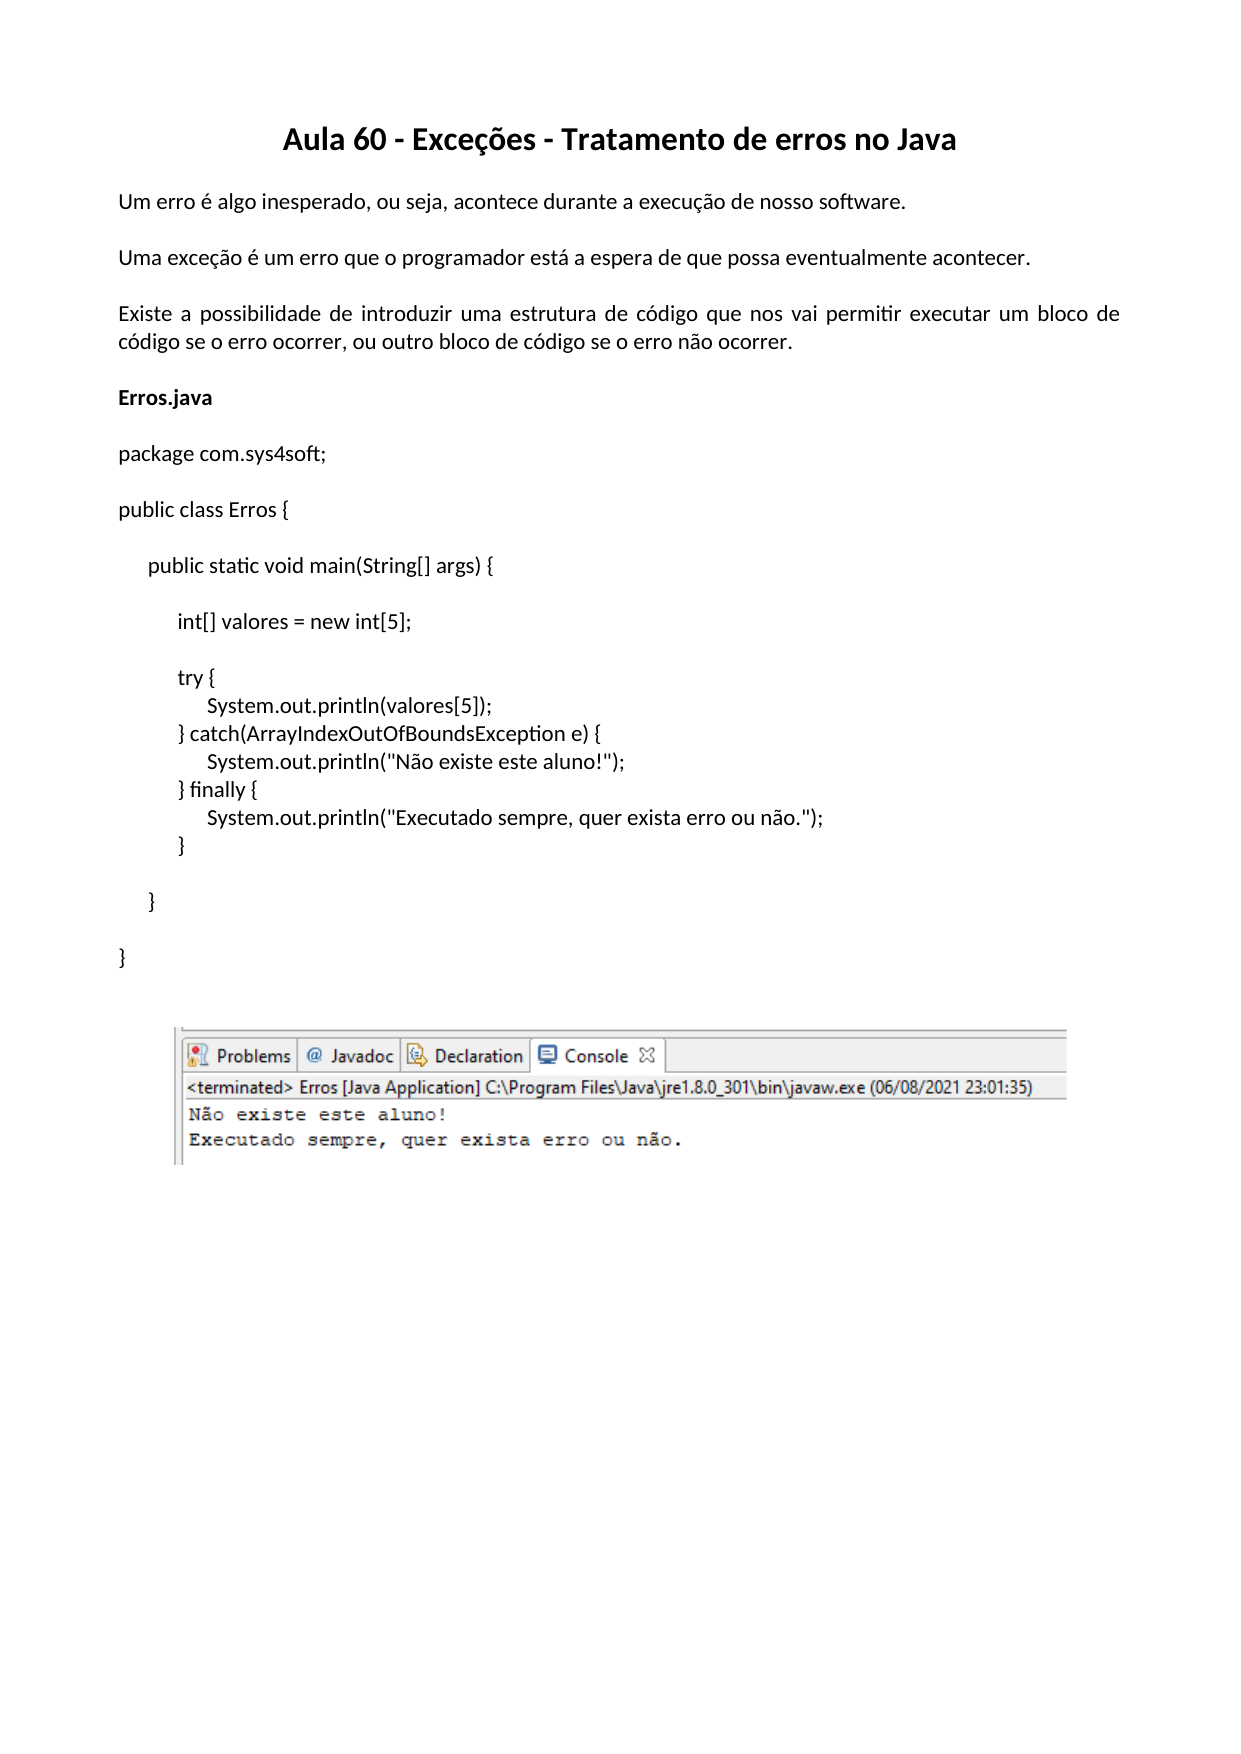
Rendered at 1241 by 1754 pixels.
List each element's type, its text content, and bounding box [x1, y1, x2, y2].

text package com.sys4soft; [118, 439, 1122, 467]
text Uma exceção é um erro que o programador está a espera de que possa eventualmente acontecer. [118, 243, 1122, 271]
text int[] valores = new int[5]; [118, 607, 1122, 635]
text Existe a possibilidade de introduzir uma estrutura de código que nos vai permitir executar um bloco de código se o erro ocorrer, ou outro bloco de código se o erro não ocorrer. [118, 299, 1122, 355]
text } [118, 887, 1122, 915]
text } catch(ArrayIndexOutOfBoundsException e) { [118, 719, 1122, 747]
text Um erro é algo inesperado, ou seja, acontece durante a execução de nosso software. [118, 187, 1122, 215]
text System.out.println(valores[5]); [118, 691, 1122, 719]
text System.out.println("Executado sempre, quer exista erro ou não."); [118, 803, 1122, 831]
text try { [118, 663, 1122, 691]
subtitle Aula 60 - Exceções - Tratamento de erros no Java [118, 118, 1122, 159]
picture [173, 1027, 1067, 1165]
text } [118, 831, 1122, 859]
text } [118, 943, 1122, 971]
text System.out.println("Não existe este aluno!"); [118, 747, 1122, 775]
text Erros.java [118, 383, 1122, 411]
text } finally { [118, 775, 1122, 803]
text public class Erros { [118, 495, 1122, 523]
text public static void main(String[] args) { [118, 551, 1122, 579]
